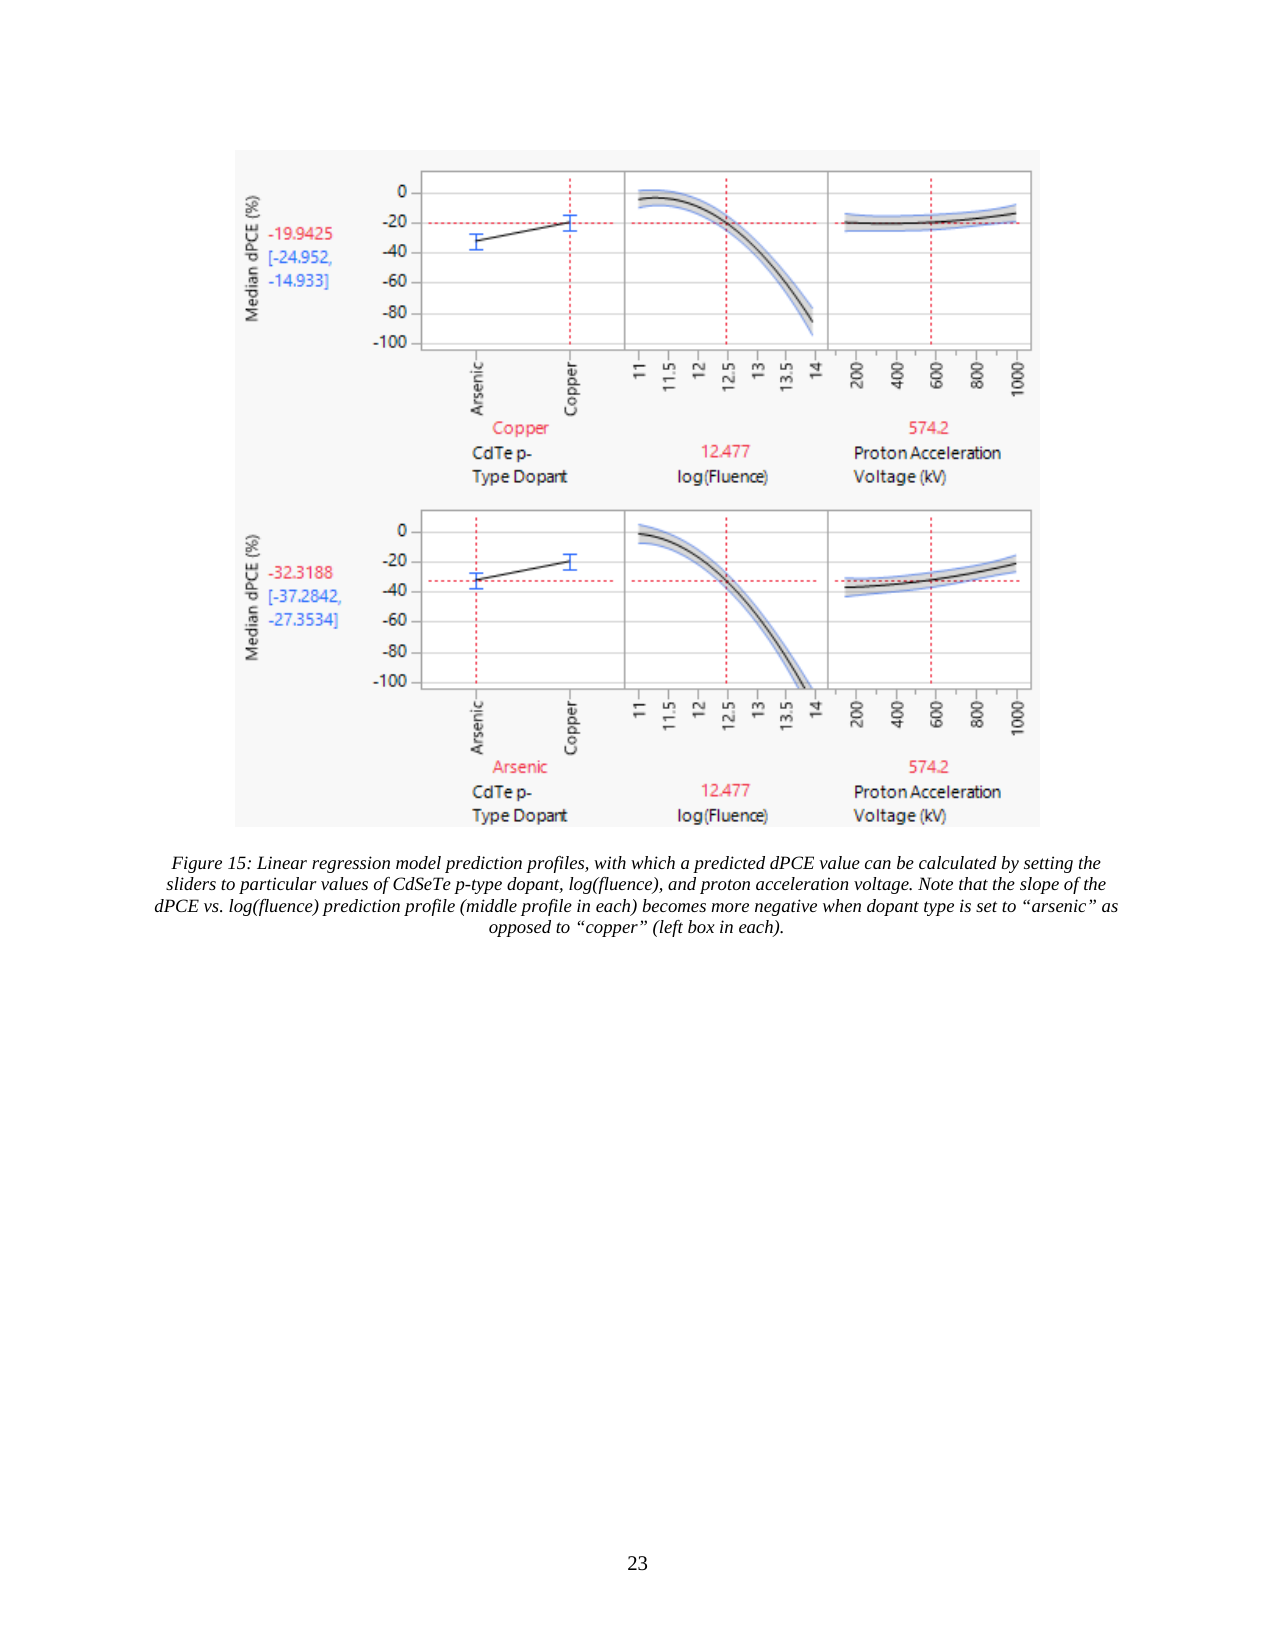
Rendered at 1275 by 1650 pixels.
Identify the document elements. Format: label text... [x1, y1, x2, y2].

picture [235, 150, 1040, 827]
